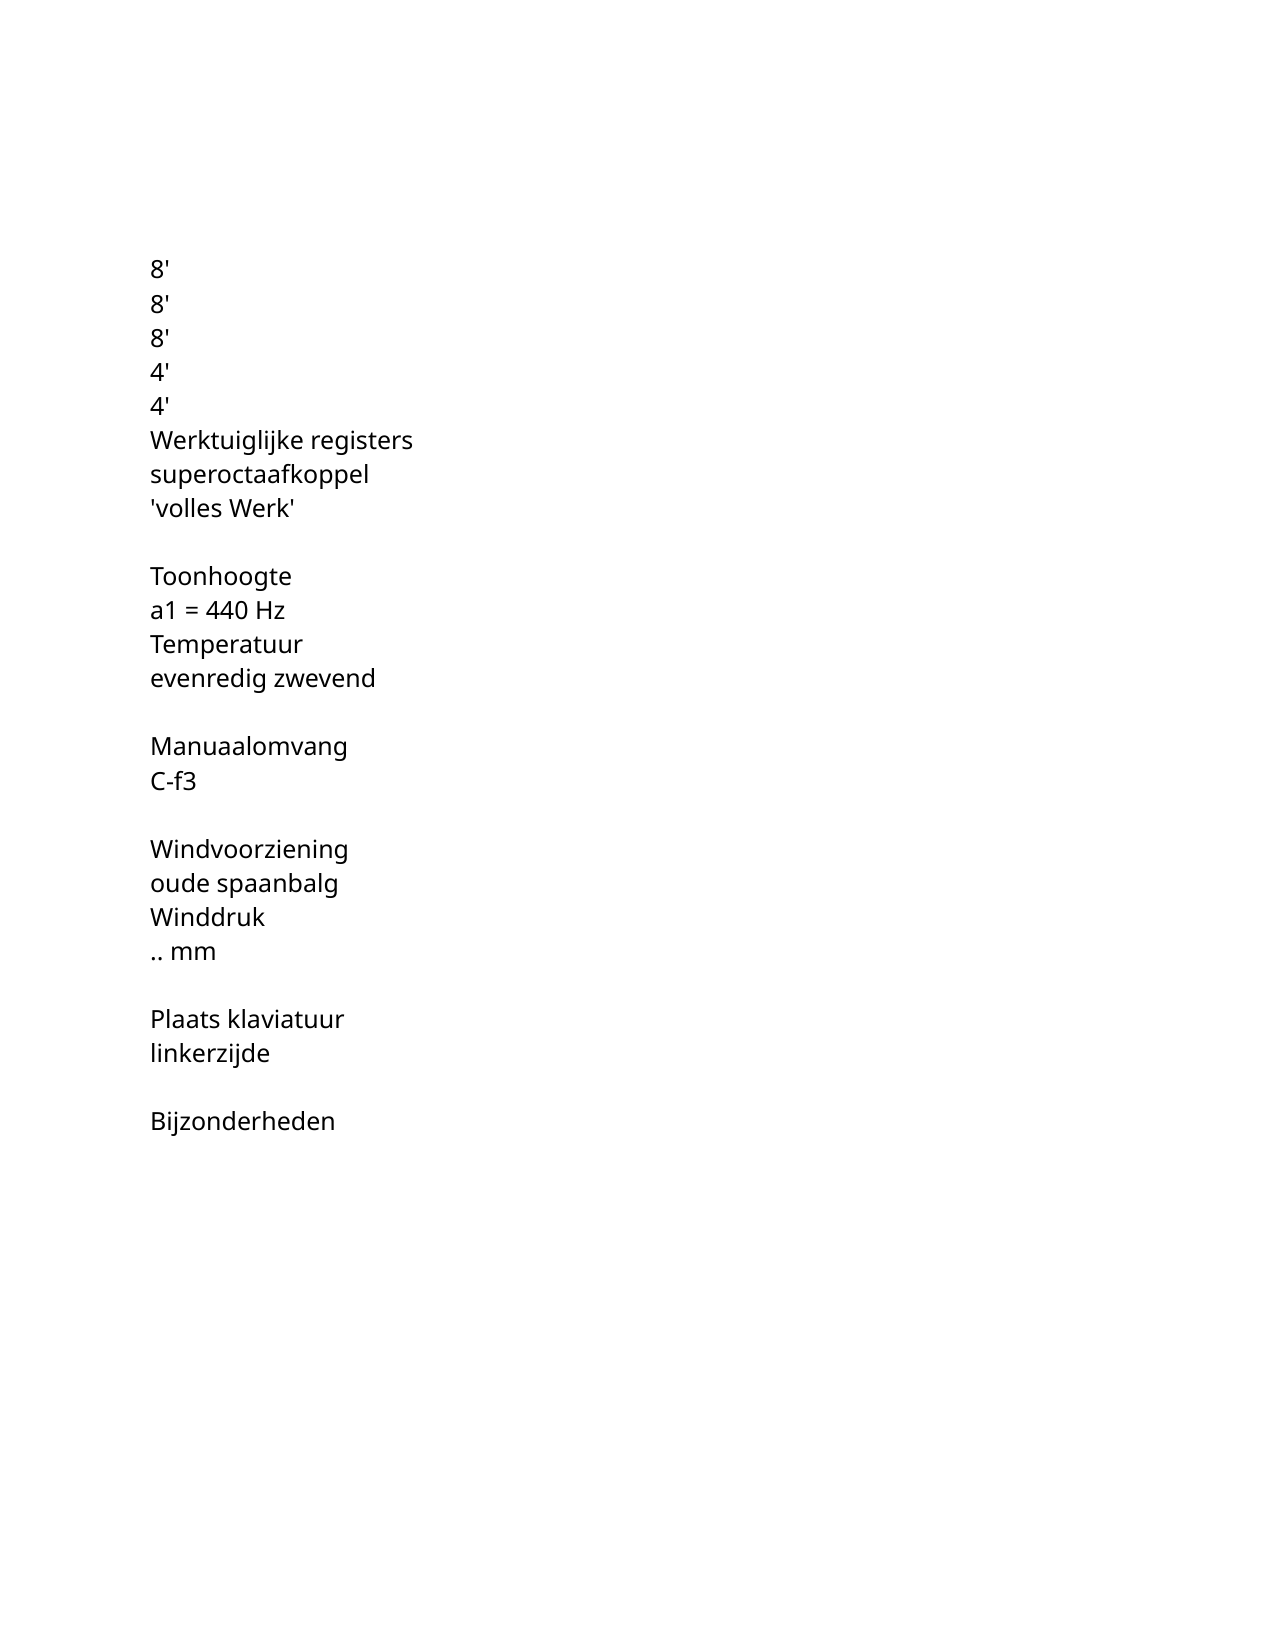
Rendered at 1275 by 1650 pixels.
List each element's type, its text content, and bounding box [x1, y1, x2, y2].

text 8' [150, 252, 1125, 286]
text Temperatuur [150, 627, 1125, 661]
text Werktuiglijke registers [150, 422, 1125, 457]
text oude spaanbalg [150, 865, 1125, 899]
text Toonhoogte [150, 559, 1125, 593]
text evenredig zwevend [150, 661, 1125, 695]
text 4' [150, 354, 1125, 388]
text a1 = 440 Hz [150, 593, 1125, 627]
text linkerzijde [150, 1036, 1125, 1070]
text Plaats klaviatuur [150, 1002, 1125, 1036]
text C-f3 [150, 763, 1125, 797]
text Manuaalomvang [150, 729, 1125, 763]
text Bijzonderheden [150, 1104, 1125, 1138]
text 4' [150, 388, 1125, 422]
text 'volles Werk' [150, 491, 1125, 525]
text 8' [150, 320, 1125, 354]
text superoctaafkoppel [150, 457, 1125, 491]
text .. mm [150, 933, 1125, 967]
text Windvoorziening [150, 831, 1125, 865]
text Winddruk [150, 899, 1125, 933]
text 8' [150, 286, 1125, 320]
